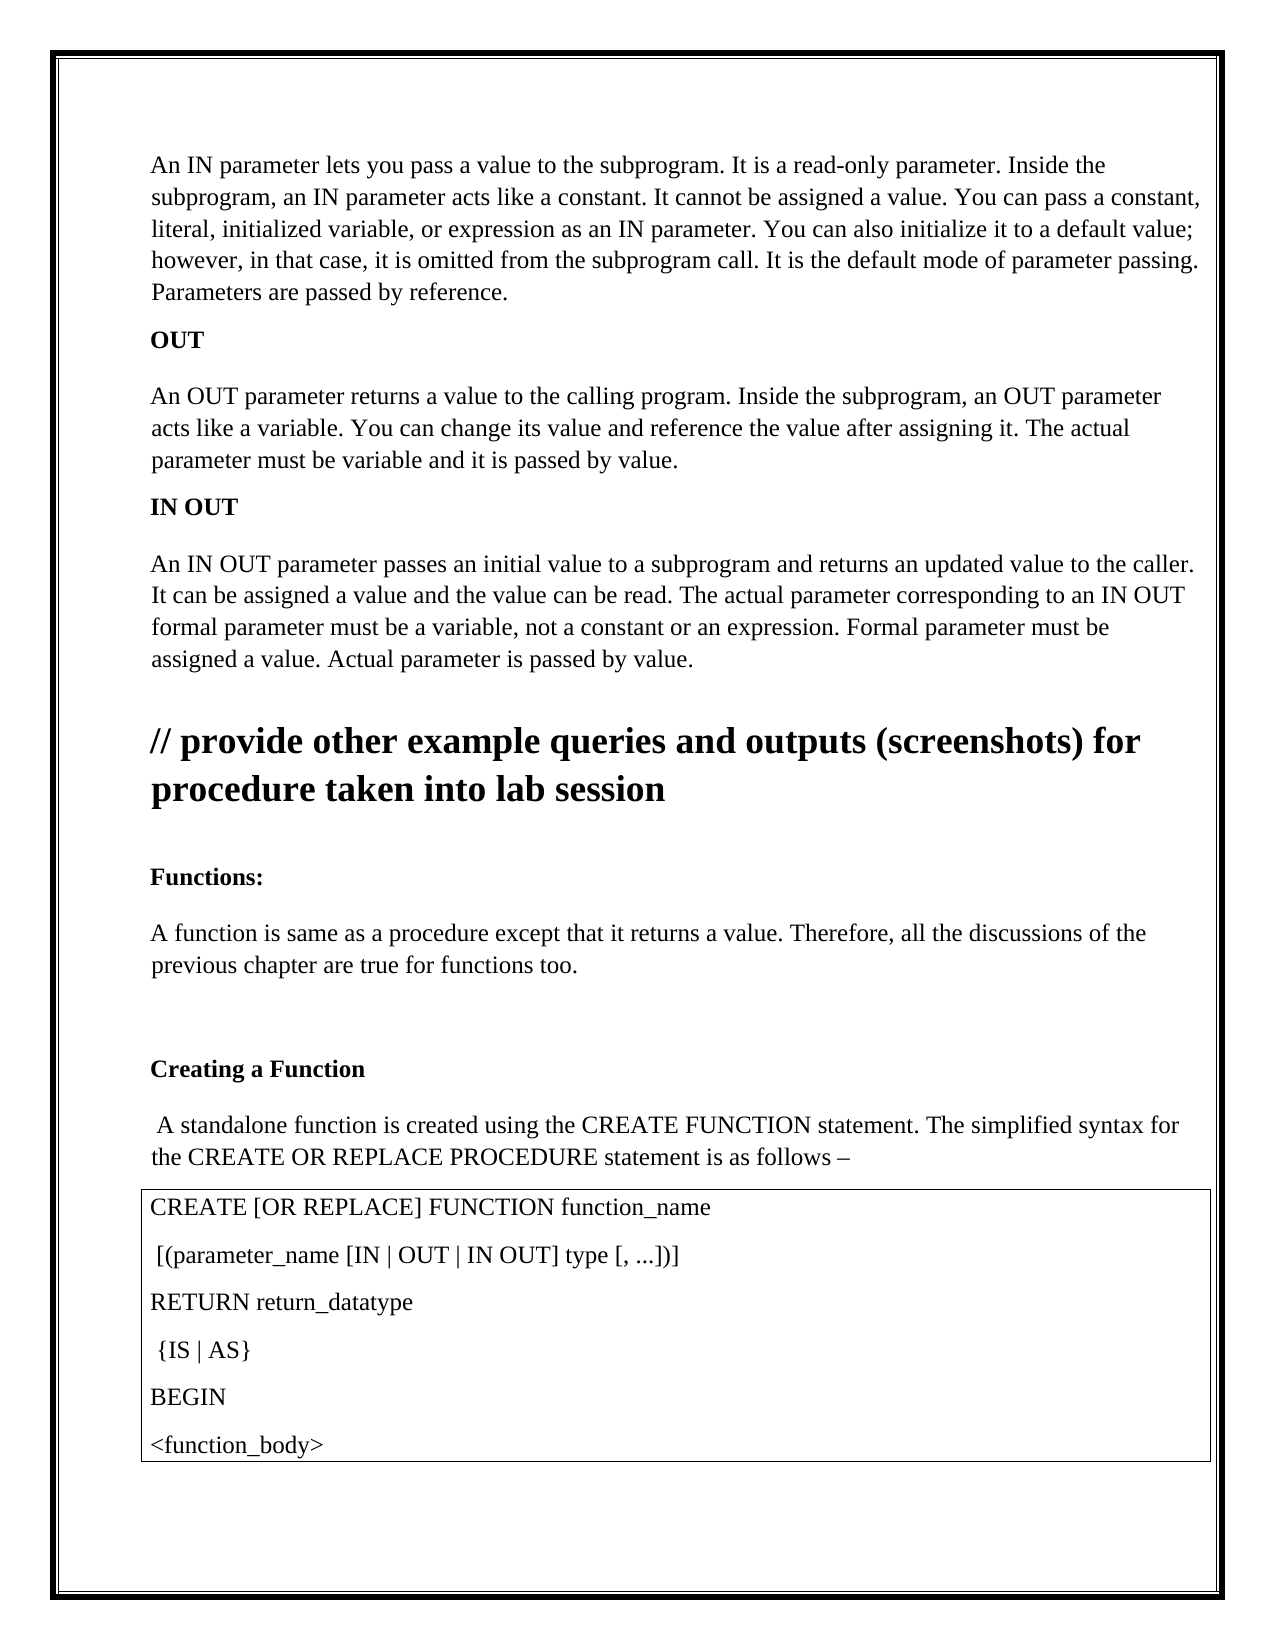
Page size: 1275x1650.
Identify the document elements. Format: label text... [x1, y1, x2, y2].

text BEGIN [142, 1379, 1210, 1411]
text An IN OUT parameter passes an initial value to a subprogram and returns an updated value to the caller. It can be assigned a value and the value can be read. The actual parameter corresponding to an IN OUT formal parameter must be a variable, not a constant or an expression. Formal parameter must be assigned a value. Actual parameter is passed by value. [150, 549, 1201, 673]
text Creating a Function [150, 1054, 1203, 1082]
text A function is same as a procedure except that it returns a value. Therefore, all the discussions of the previous chapter are true for functions too. [150, 918, 1201, 979]
text IN OUT [150, 492, 1203, 521]
text // provide other example queries and outputs (screenshots) for procedure taken into lab session [150, 719, 1201, 810]
text An OUT parameter returns a value to the calling program. Inside the subprogram, an OUT parameter acts like a variable. You can change its value and reference the value after assigning it. The actual parameter must be variable and it is passed by value. [150, 381, 1201, 474]
text Functions: [150, 862, 1203, 891]
text <function_body> [142, 1427, 1210, 1461]
text [(parameter_name [IN | OUT | IN OUT] type [, ...])] [142, 1237, 1210, 1269]
text {IS | AS} [142, 1332, 1210, 1364]
text CREATE [OR REPLACE] FUNCTION function_name [142, 1190, 1210, 1221]
text A standalone function is created using the CREATE FUNCTION statement. The simplified syntax for the CREATE OR REPLACE PROCEDURE statement is as follows – [150, 1110, 1201, 1171]
text An IN parameter lets you pass a value to the subprogram. It is a read-only parameter. Inside the subprogram, an IN parameter acts like a constant. It cannot be assigned a value. You can pass a constant, literal, initialized variable, or expression as an IN parameter. You can also initialize it to a default value; however, in that case, it is omitted from the subprogram call. It is the default mode of parameter passing. Parameters are passed by reference. [150, 150, 1201, 306]
text OUT [150, 325, 1203, 354]
text RETURN return_datatype [142, 1284, 1210, 1316]
